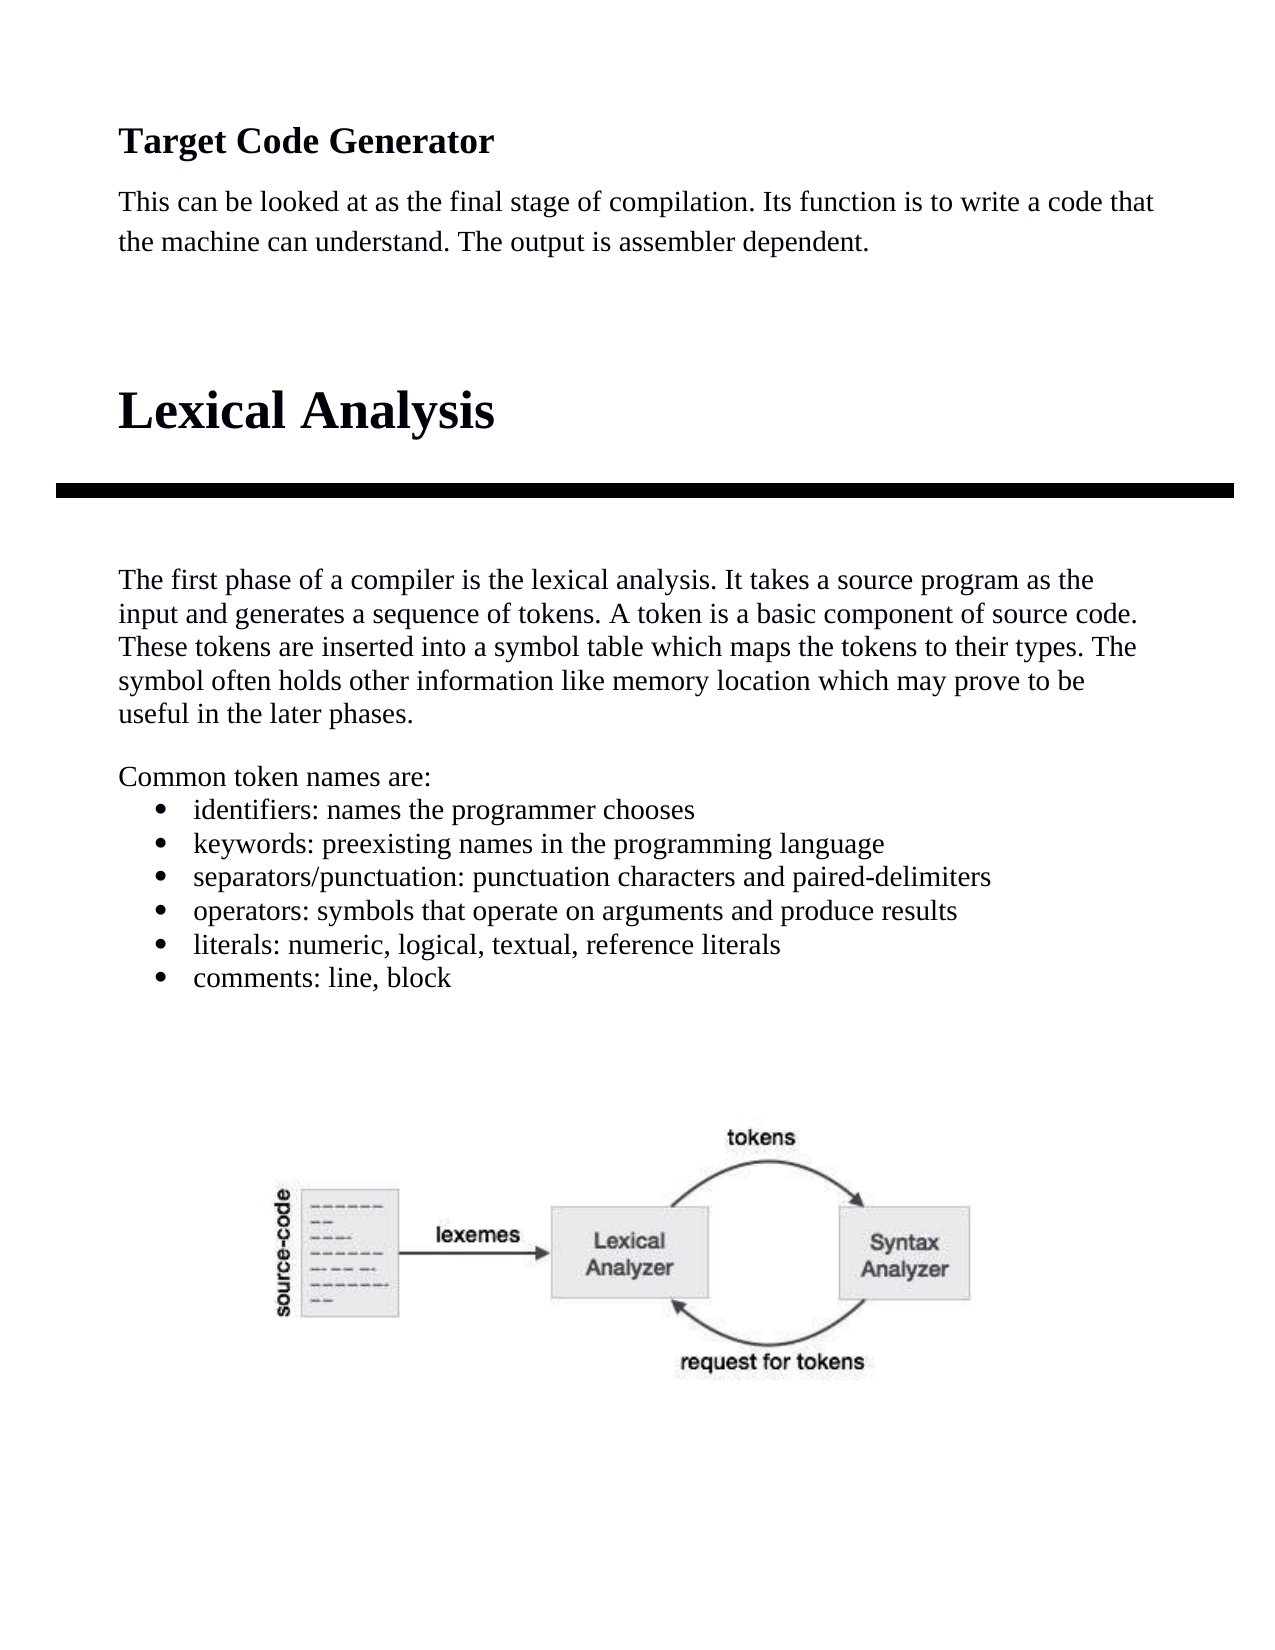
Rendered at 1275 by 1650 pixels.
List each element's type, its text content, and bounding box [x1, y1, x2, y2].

list operators: symbols that operate on arguments and produce results [156, 893, 1157, 927]
list literals: numeric, logical, textual, reference literals [156, 927, 1157, 961]
text Lexical Analysis [118, 377, 1157, 440]
list separators/punctuation: punctuation characters and paired-delimiters [156, 859, 1157, 893]
picture [262, 1117, 972, 1390]
list keywords: preexisting names in the programming language [156, 826, 1157, 859]
text These tokens are inserted into a symbol table which maps the tokens to their types. The symbol often holds other information like memory location which may prove to be useful in the later phases. [118, 629, 1157, 730]
list comments: line, block [156, 961, 1157, 994]
text Common token names are: [118, 759, 1157, 792]
list identifiers: names the programmer chooses [156, 792, 1157, 826]
text This can be looked at as the final stage of compilation. Its function is to write a code that the machine can understand. The output is assembler dependent. [118, 184, 1157, 258]
text The first phase of a compiler is the lexical analysis. It takes a source program as the input and generates a sequence of tokens. A token is a basic component of source code. [118, 562, 1157, 629]
text Target Code Generator [118, 118, 1157, 161]
